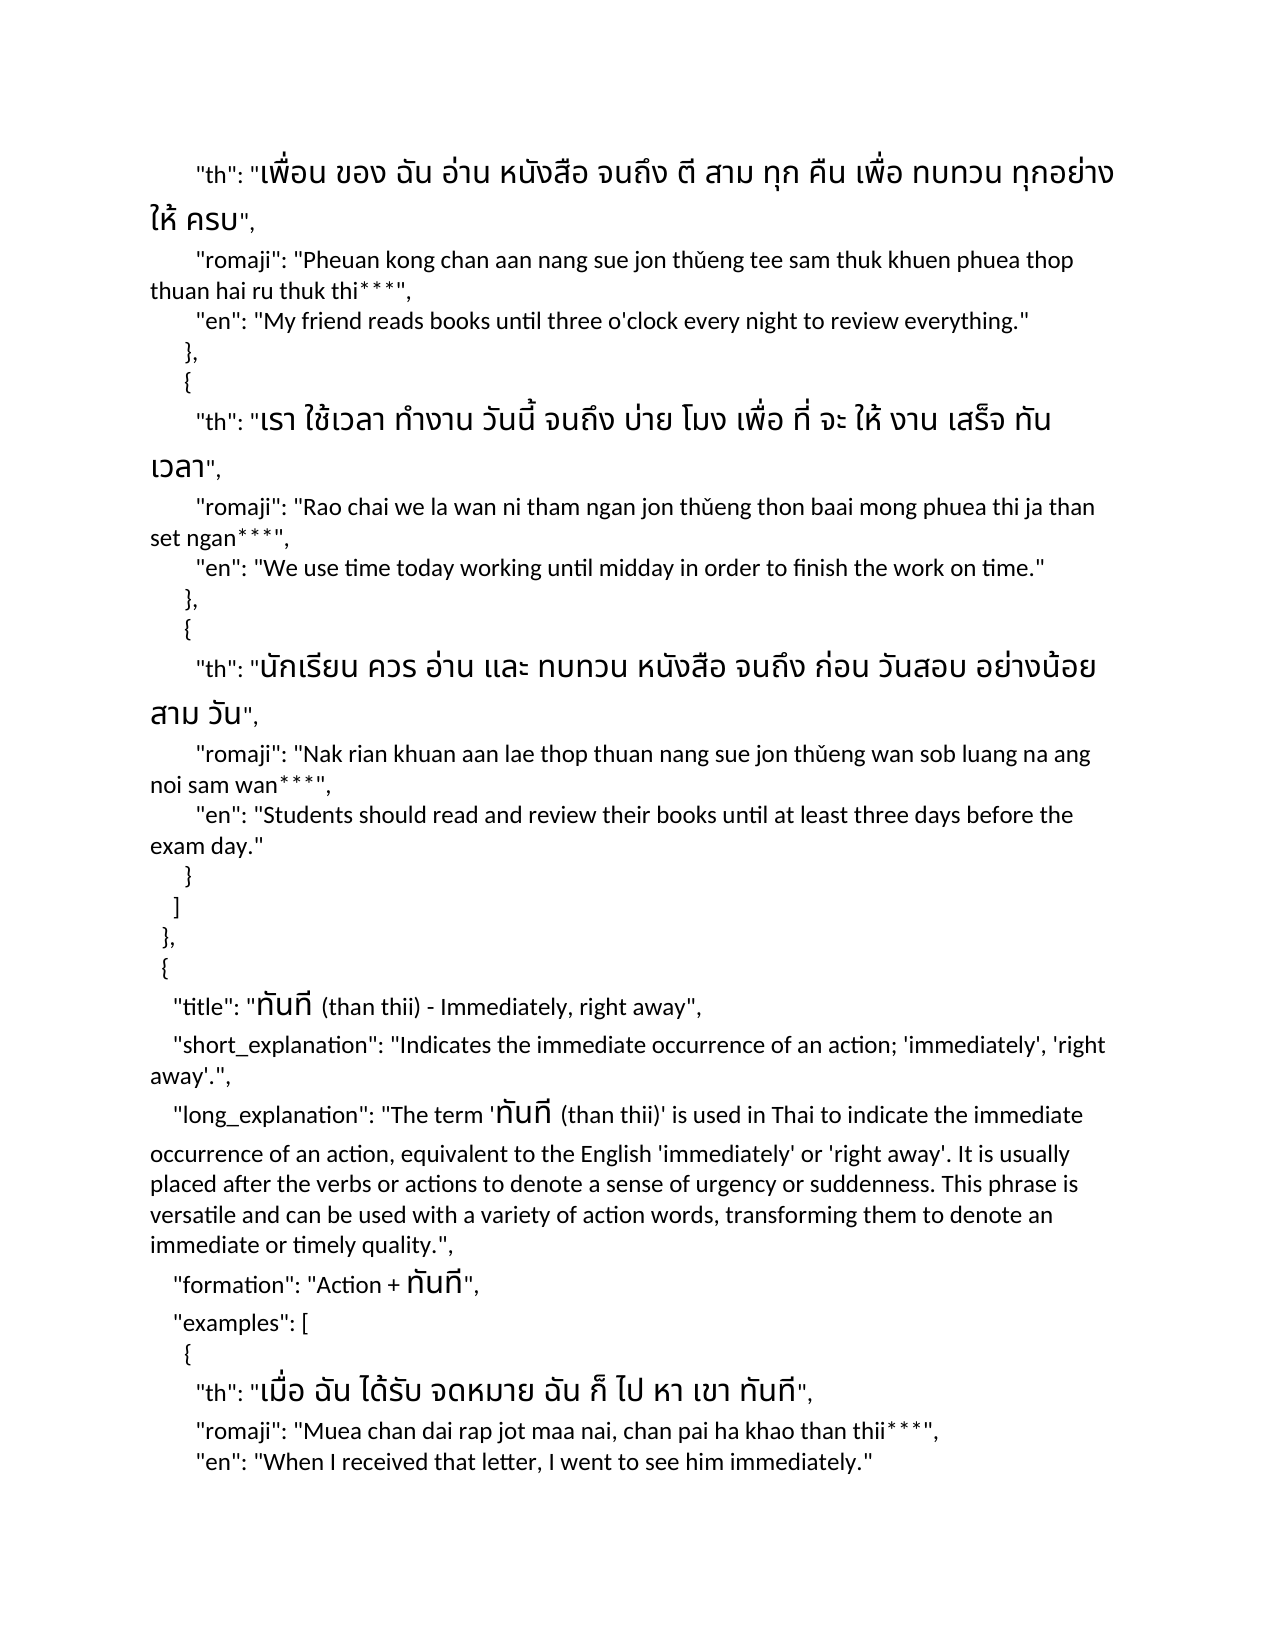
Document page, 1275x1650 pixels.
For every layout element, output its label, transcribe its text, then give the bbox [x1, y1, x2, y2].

text ] [150, 891, 1125, 921]
text "romaji": "Nak rian khuan aan lae thop thuan nang sue jon thǔeng wan sob luang na ang noi sam wan***", [150, 738, 1125, 799]
text }, [150, 921, 1125, 952]
text "formation": "Action + ทันที", [150, 1260, 1125, 1307]
text { [150, 952, 1125, 982]
text { [150, 613, 1125, 644]
text "en": "Students should read and review their books until at least three days before the exam day." [150, 799, 1125, 860]
text } [150, 860, 1125, 891]
text "th": "เพื่อน ของ ฉัน อ่าน หนังสือ จนถึง ตี สาม ทุก คืน เพื่อ ทบทวน ทุกอย่าง ให้ ครบ", [150, 150, 1125, 244]
text "en": "We use time today working until midday in order to finish the work on time." [150, 552, 1125, 583]
text "th": "เรา ใช้เวลา ทำงาน วันนี้ จนถึง บ่าย โมง เพื่อ ที่ จะ ให้ งาน เสร็จ ทัน เวลา", [150, 397, 1125, 491]
text "short_explanation": "Indicates the immediate occurrence of an action; 'immediately', 'right away'.", [150, 1030, 1125, 1091]
text "romaji": "Rao chai we la wan ni tham ngan jon thǔeng thon baai mong phuea thi ja than set ngan***", [150, 491, 1125, 552]
text "examples": [ [150, 1307, 1125, 1338]
text }, [150, 336, 1125, 366]
text "en": "When I received that letter, I went to see him immediately." [150, 1446, 1125, 1476]
text { [150, 1338, 1125, 1368]
text "title": "ทันที (than thii) - Immediately, right away", [150, 982, 1125, 1030]
text "romaji": "Pheuan kong chan aan nang sue jon thǔeng tee sam thuk khuen phuea thop thuan hai ru thuk thi***", [150, 244, 1125, 305]
text }, [150, 583, 1125, 613]
text "th": "เมื่อ ฉัน ได้รับ จดหมาย ฉัน ก็ ไป หา เขา ทันที", [150, 1368, 1125, 1415]
text "th": "นักเรียน ควร อ่าน และ ทบทวน หนังสือ จนถึง ก่อน วันสอบ อย่างน้อย สาม วัน", [150, 644, 1125, 738]
text "long_explanation": "The term 'ทันที (than thii)' is used in Thai to indicate the immediate occurrence of an action, equivalent to the English 'immediately' or 'right away'. It is usually placed after the verbs or actions to denote a sense of urgency or suddenness. This phrase is versatile and can be used with a variety of action words, transforming them to denote an immediate or timely quality.", [150, 1091, 1125, 1260]
text { [150, 366, 1125, 397]
text "romaji": "Muea chan dai rap jot maa nai, chan pai ha khao than thii***", [150, 1415, 1125, 1446]
text "en": "My friend reads books until three o'clock every night to review everything." [150, 305, 1125, 336]
